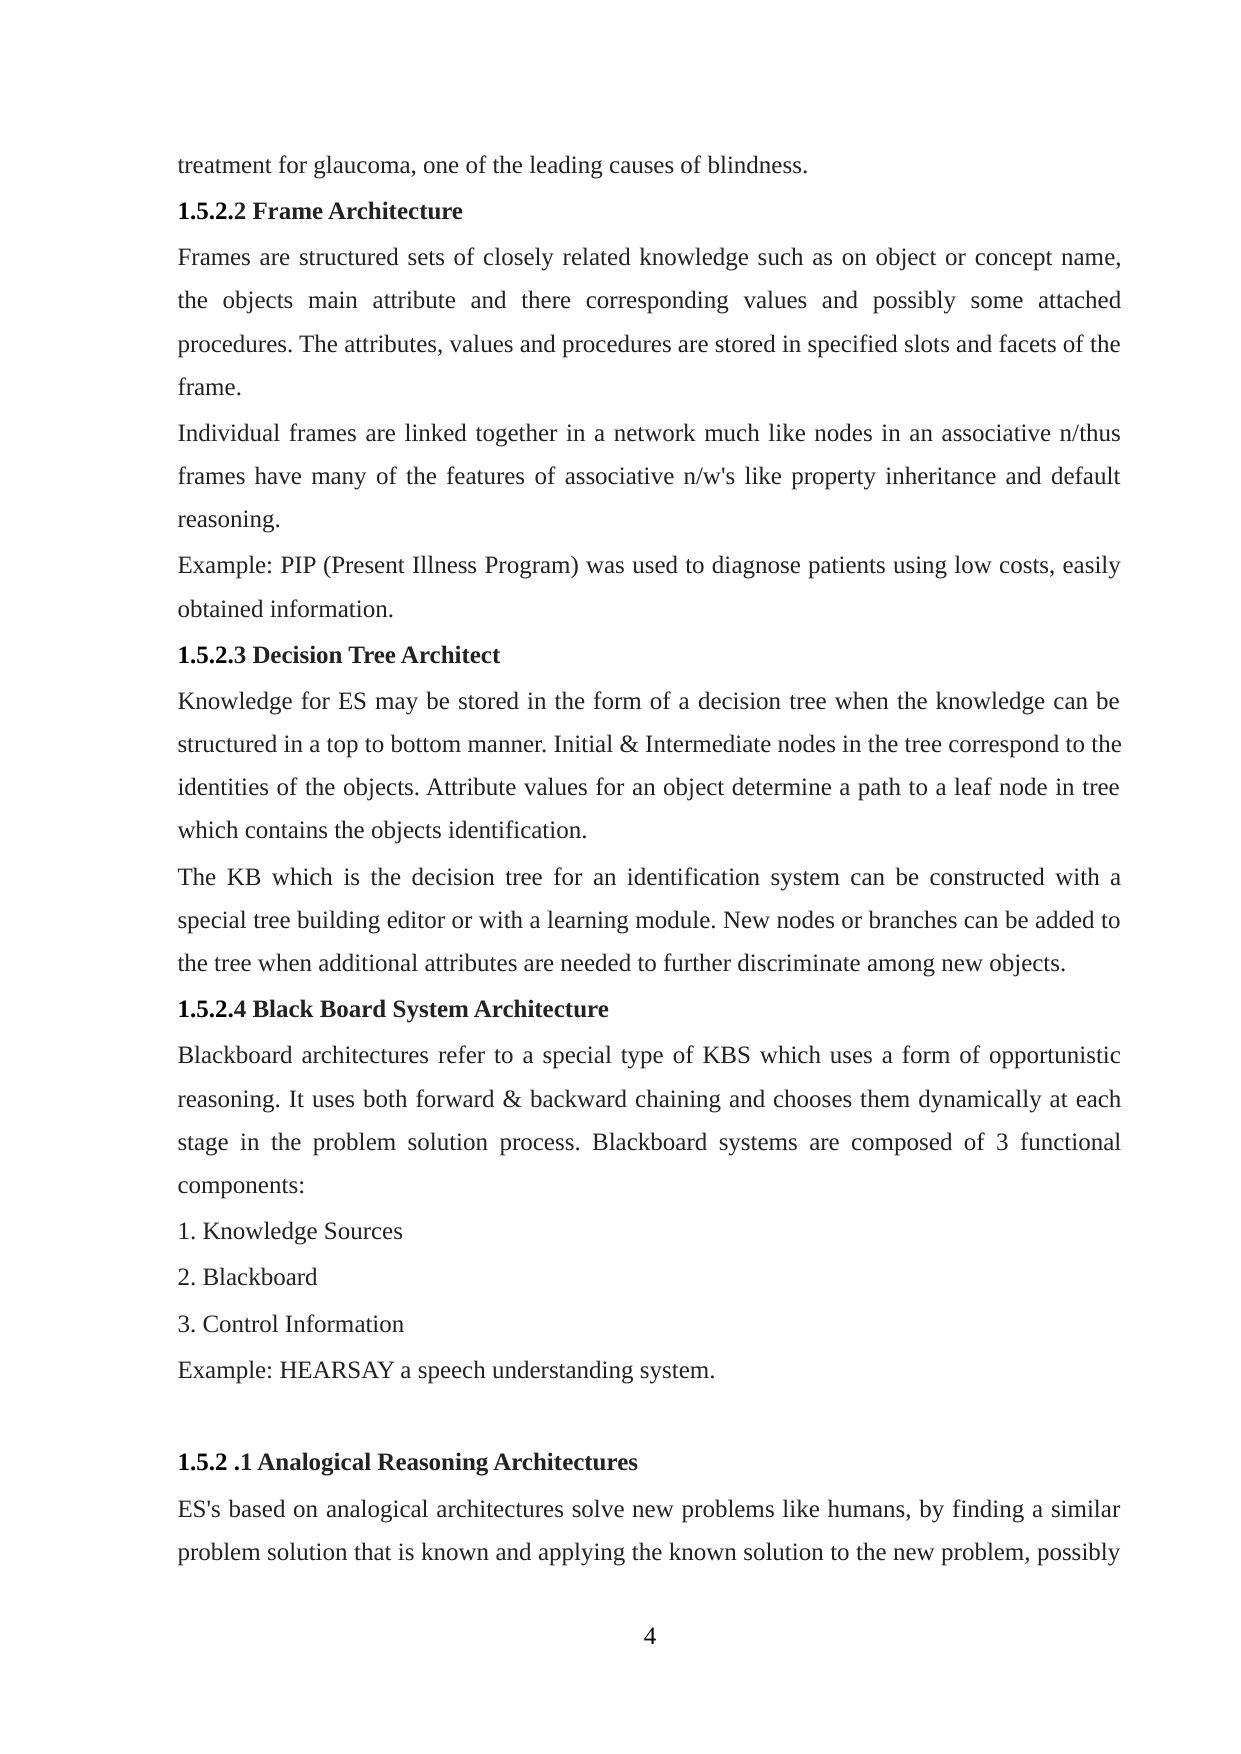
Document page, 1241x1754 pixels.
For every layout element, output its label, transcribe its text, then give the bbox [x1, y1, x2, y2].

text Frames are structured sets of closely related knowledge such as on object or concept name, the objects main attribute and there corresponding values and possibly some attached procedures. The attributes, values and procedures are stored in specified slots and facets of the frame. [177, 242, 1122, 401]
text 1.5.2.3 Decision Tree Architect [177, 640, 1122, 669]
text Knowledge for ES may be stored in the form of a decision tree when the knowledge can be structured in a top to bottom manner. Initial & Intermediate nodes in the tree correspond to the identities of the objects. Attribute values for an object determine a path to a leaf node in tree which contains the objects identification. [177, 686, 1122, 844]
text Example: PIP (Present Illness Program) was used to diagnose patients using low costs, easily obtained information. [177, 551, 1122, 622]
text Blackboard architectures refer to a special type of KBS which uses a form of opportunistic reasoning. It uses both forward & backward chaining and chooses them dynamically at each stage in the problem solution process. Blackboard systems are composed of 3 functional components: [177, 1041, 1122, 1199]
text 2. Blackboard [177, 1262, 1122, 1291]
text Individual frames are linked together in a network much like nodes in an associative n/thus frames have many of the features of associative n/w's like property inheritance and default reasoning. [177, 418, 1122, 533]
text The KB which is the decision tree for an identification system can be constructed with a special tree building editor or with a learning module. New nodes or branches can be added to the tree when additional attributes are needed to further discriminate among new objects. [177, 862, 1122, 977]
text 1.5.2 .1 Analogical Reasoning Architectures [177, 1447, 1122, 1476]
text Example: HEARSAY a speech understanding system. [177, 1355, 1122, 1384]
text 3. Control Information [177, 1309, 1122, 1337]
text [177, 1494, 1122, 1566]
text 1. Knowledge Sources [177, 1216, 1122, 1245]
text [177, 150, 1122, 179]
text 1.5.2.4 Black Board System Architecture [177, 994, 1122, 1023]
text 1.5.2.2 Frame Architecture [177, 196, 1122, 225]
